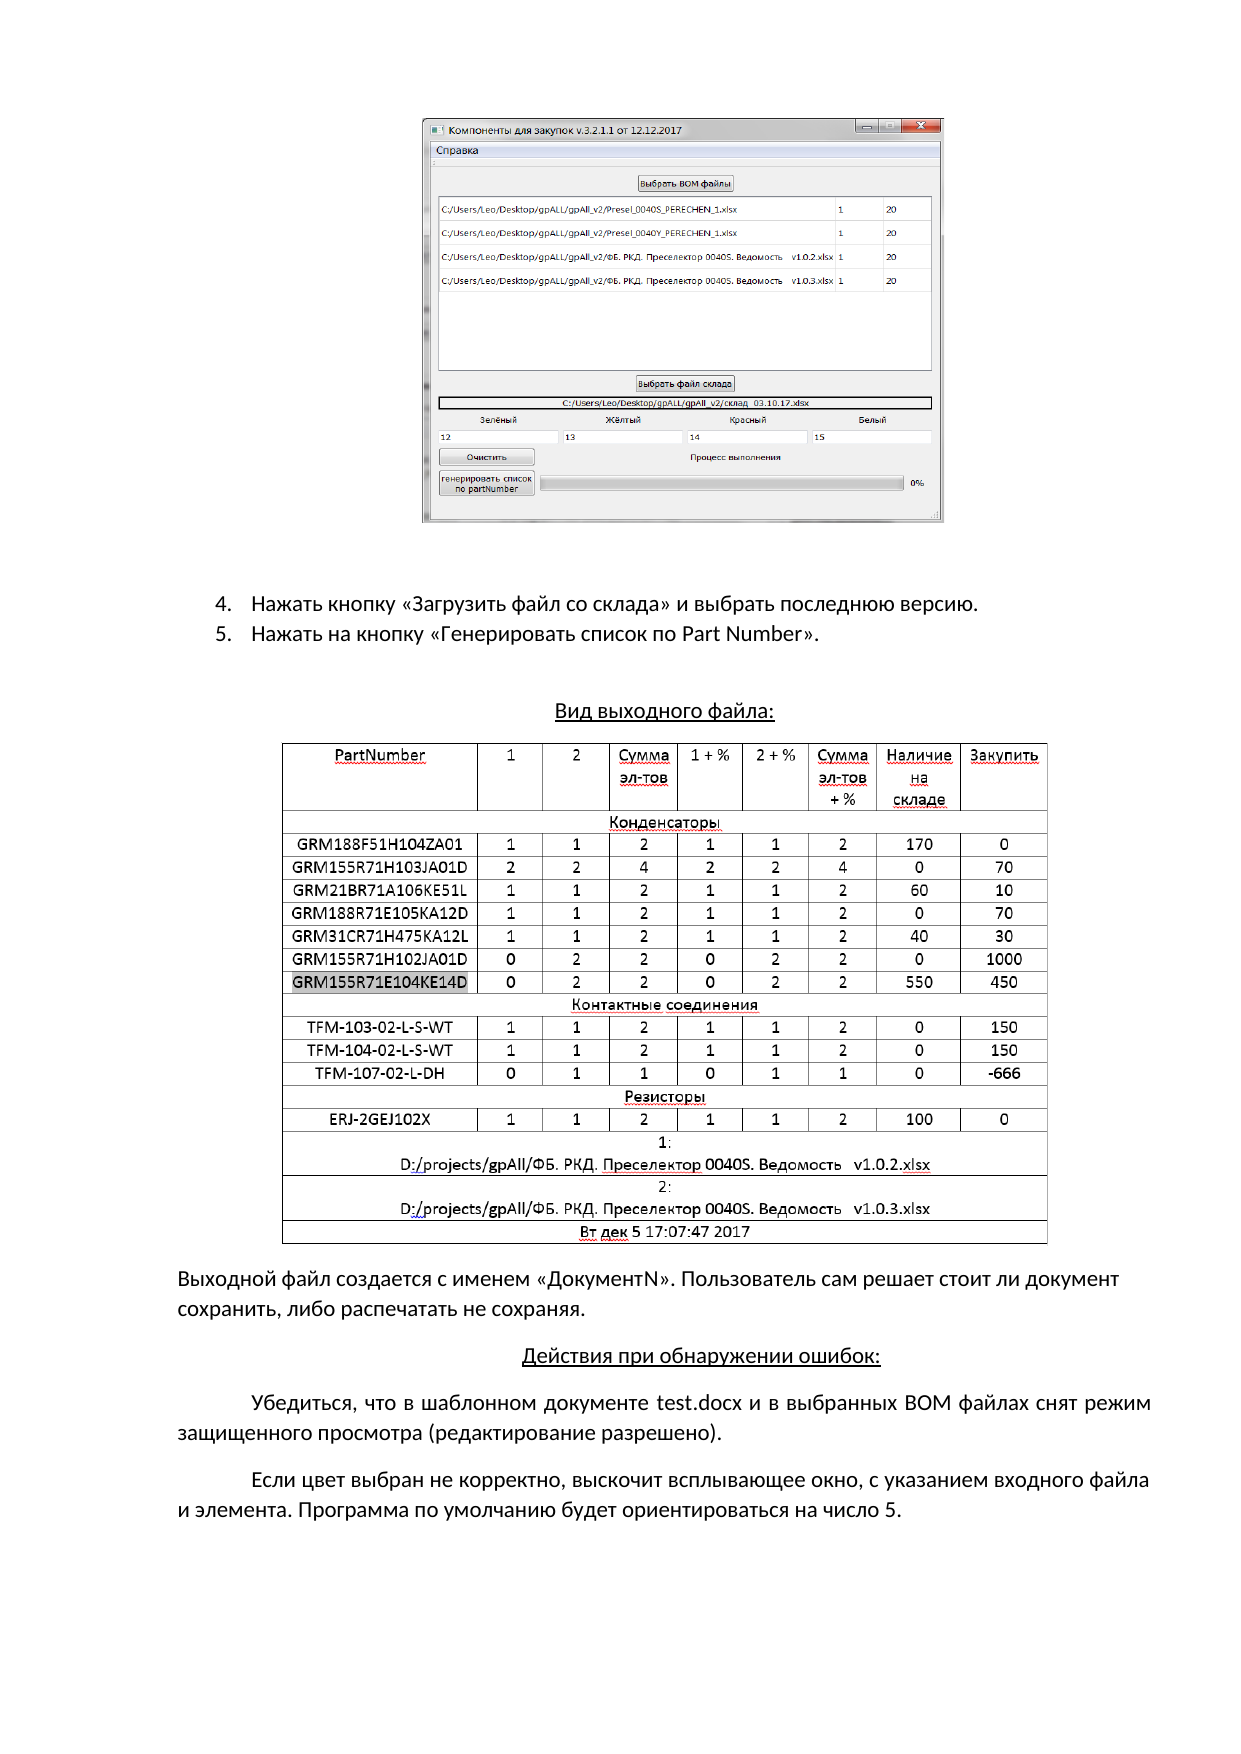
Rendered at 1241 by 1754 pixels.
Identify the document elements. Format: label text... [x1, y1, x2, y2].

text Если цвет выбран не корректно, выскочит всплывающее окно, с указанием входного файла и элемента. Программа по умолчанию будет ориентироваться на число 5. [177, 1465, 1152, 1523]
list Нажать кнопку «Загрузить файл со склада» и выбрать последнюю версию. [177, 589, 1152, 617]
picture [281, 742, 1048, 1246]
list Нажать на кнопку «Генерировать список по Part Number». [177, 619, 1152, 647]
picture [422, 118, 945, 523]
text Выходной файл создается с именем «ДокументN». Пользователь сам решает стоит ли документ сохранить, либо распечатать не сохраняя. [177, 1264, 1152, 1322]
text Действия при обнаружении ошибок: [177, 1341, 1152, 1369]
text Убедиться, что в шаблонном документе test.docx и в выбранных BOM файлах снят режим защищенного просмотра (редактирование разрешено). [177, 1388, 1152, 1446]
text Вид выходного файла: [177, 696, 1152, 724]
